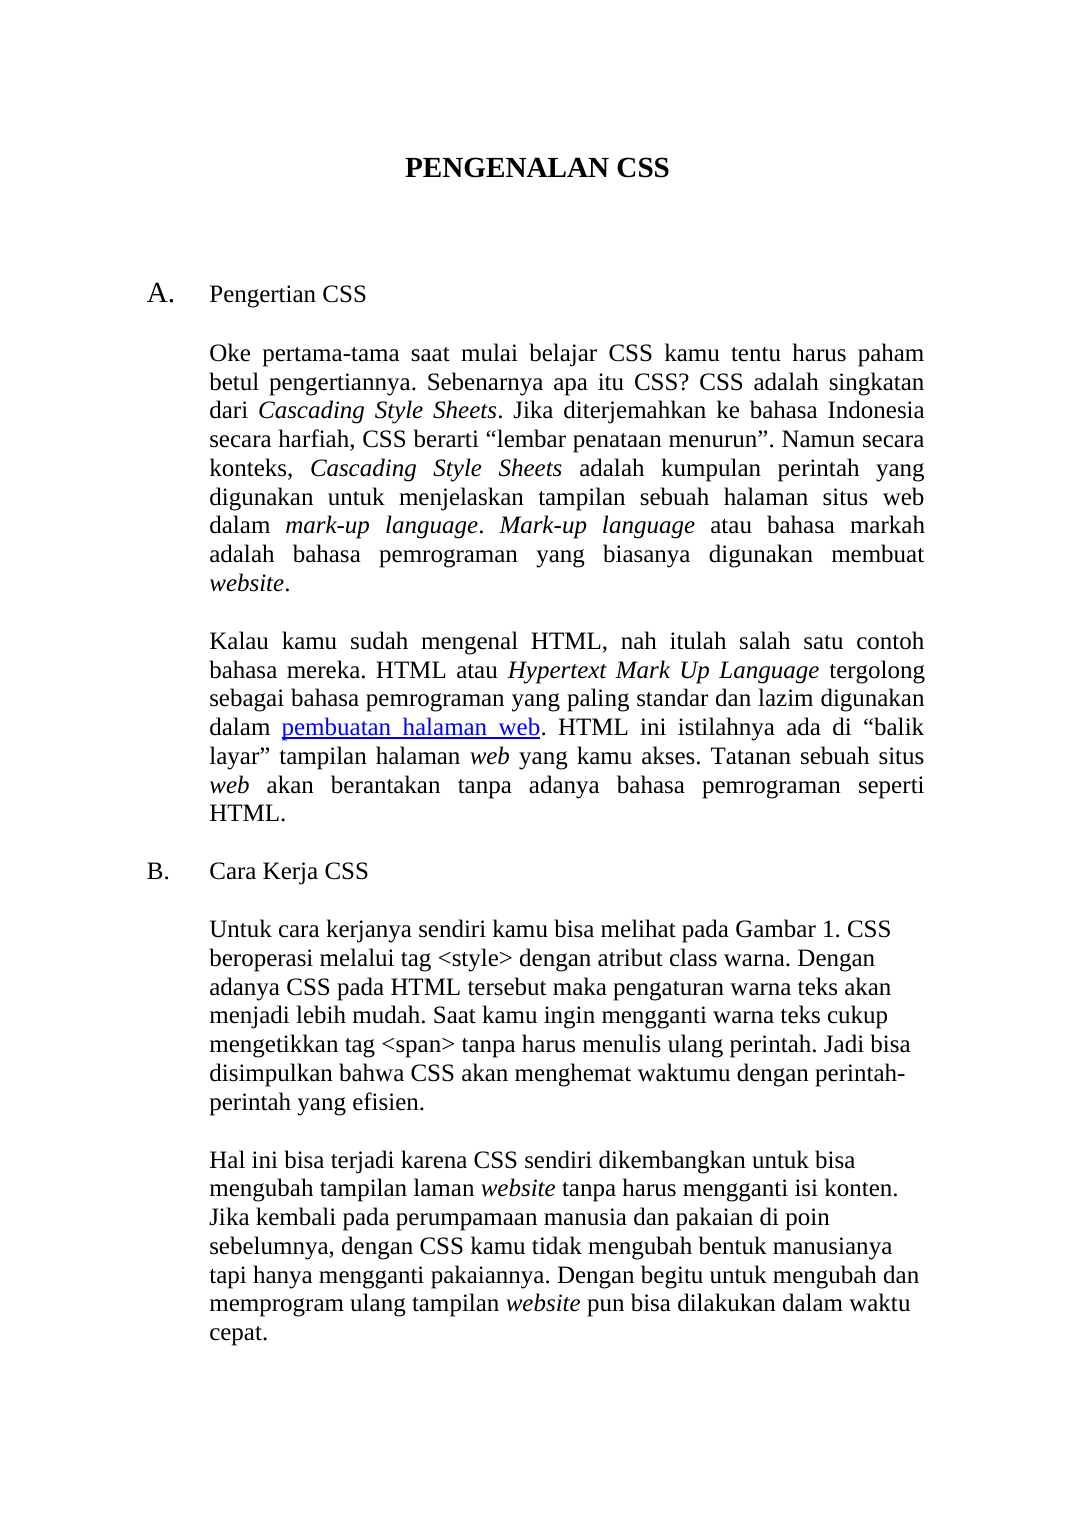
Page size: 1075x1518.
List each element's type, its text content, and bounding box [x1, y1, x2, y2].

text Oke pertama-tama saat mulai belajar CSS kamu tentu harus paham betul pengertiannya. Sebenarnya apa itu CSS? CSS adalah singkatan dari Cascading Style Sheets. Jika diterjemahkan ke bahasa Indonesia secara harfiah, CSS berarti “lembar penataan menurun”. Namun secara konteks, Cascading Style Sheets adalah kumpulan perintah yang digunakan untuk menjelaskan tampilan sebuah halaman situs web dalam mark-up language. Mark-up language atau bahasa markah adalah bahasa pemrograman yang biasanya digunakan membuat website. [209, 463, 925, 722]
text Untuk cara kerjanya sendiri kamu bisa melihat pada Gambar 1. CSS beroperasi melalui tag <style> dengan atribut class warna. Dengan adanya CSS pada HTML tersebut maka pengaturan warna teks akan menjadi lebih mudah. Saat kamu ingin mengganti warna teks cukup mengetikkan tag <span> tanpa harus menulis ulang perintah. Jadi bisa disimpulkan bahwa CSS akan menghemat waktumu dengan perintah-perintah yang efisien. [209, 1040, 925, 1241]
list Cara Kerja CSS [147, 982, 925, 1011]
text PENGENALAN CSS [150, 275, 925, 309]
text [209, 1270, 925, 1356]
list Pengertian CSS [147, 401, 925, 434]
text Kalau kamu sudah mengenal HTML, nah itulah salah satu contoh bahasa mereka. HTML atau Hypertext Mark Up Language tergolong sebagai bahasa pemrograman yang paling standar dan lazim digunakan dalam pembuatan halaman web. HTML ini istilahnya ada di “balik layar” tampilan halaman web yang kamu akses. Tatanan sebuah situs web akan berantakan tanpa adanya bahasa pemrograman seperti HTML. [209, 751, 925, 953]
